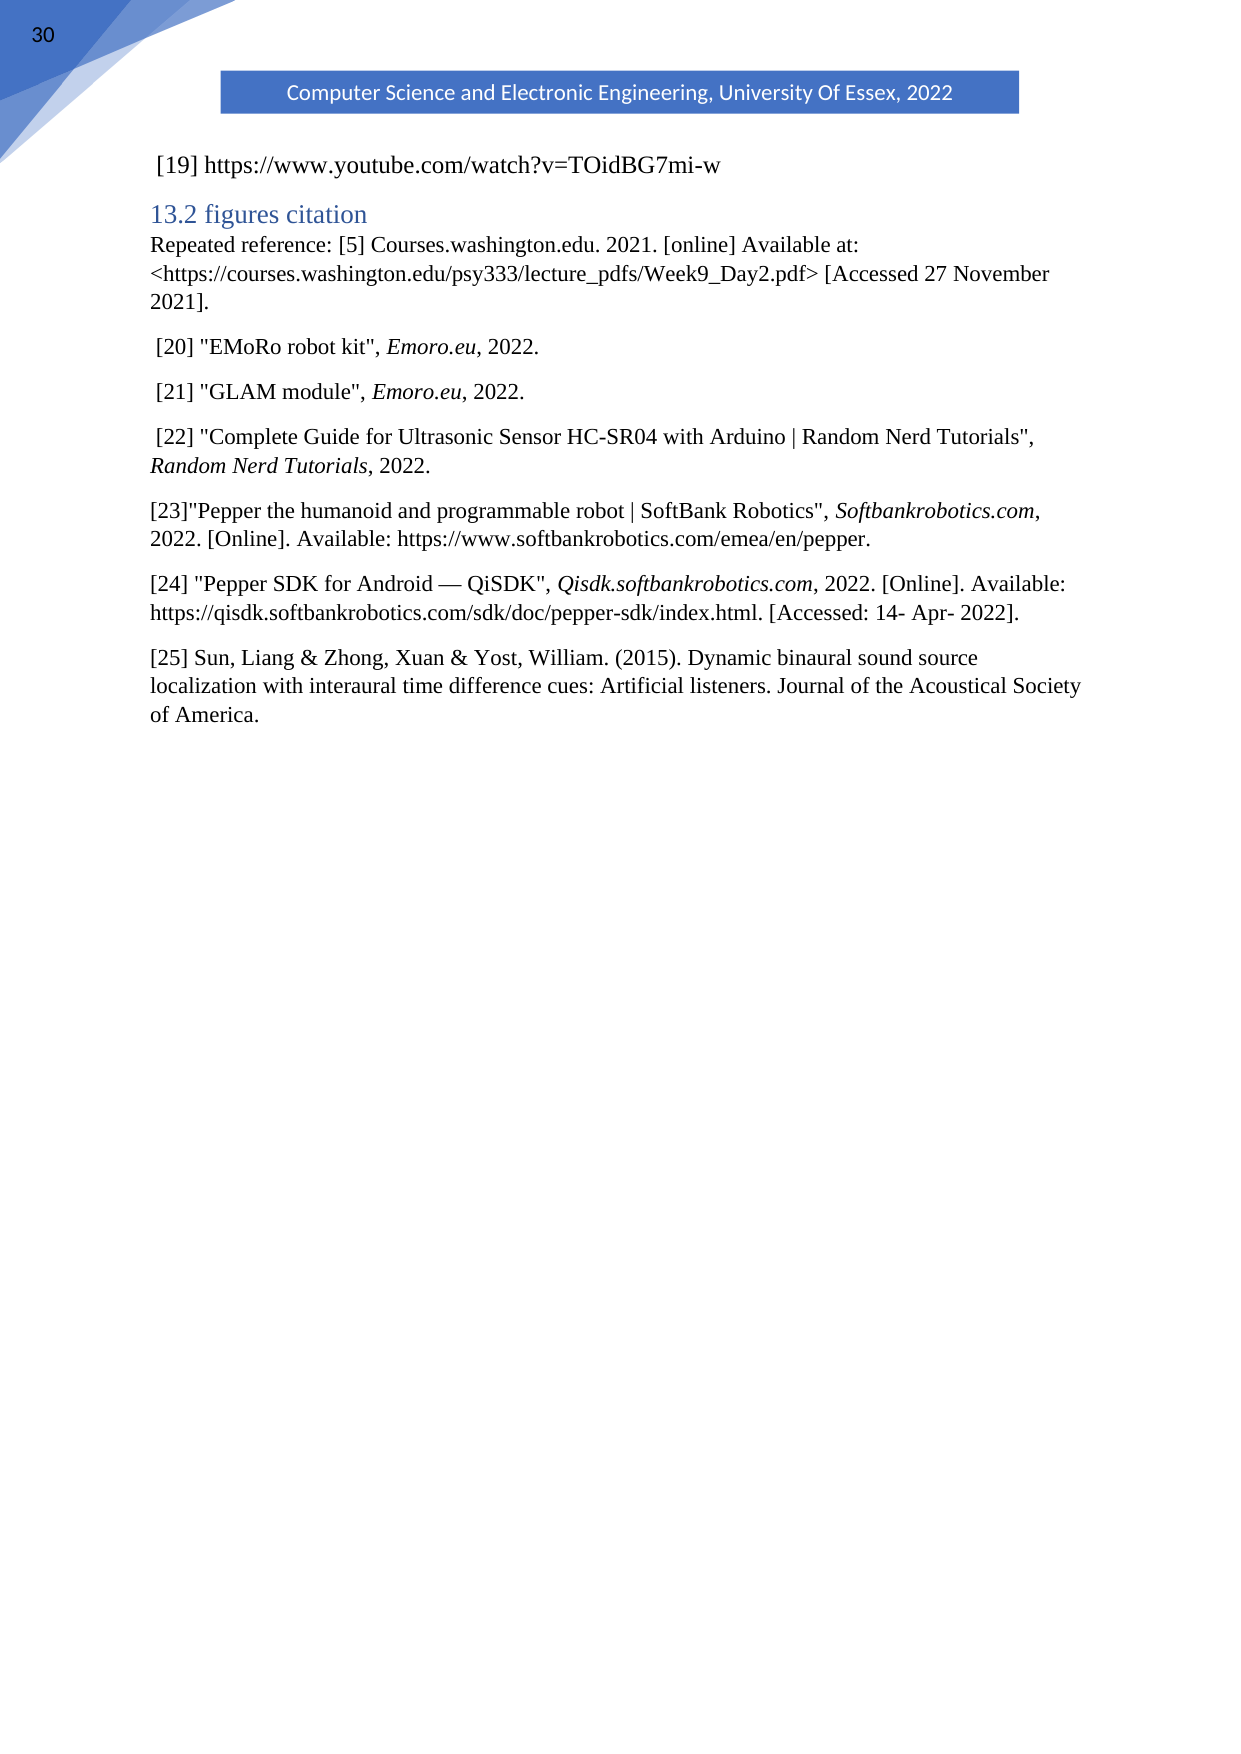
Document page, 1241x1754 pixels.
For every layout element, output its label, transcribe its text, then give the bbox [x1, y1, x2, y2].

text Repeated reference: [5] Courses.washington.edu. 2021. [online] Available at: <https://courses.washington.edu/psy333/lecture_pdfs/Week9_Day2.pdf> [Accessed 27 November 2021]. [150, 231, 1090, 314]
text [20] "EMoRo robot kit", Emoro.eu, 2022. [150, 333, 1090, 359]
text [25] Sun, Liang & Zhong, Xuan & Yost, William. (2015). Dynamic binaural sound source localization with interaural time difference cues: Artificial listeners. Journal of the Acoustical Society of America. [150, 644, 1090, 727]
text [21] "GLAM module", Emoro.eu, 2022. [150, 378, 1090, 405]
text [23]"Pepper the humanoid and programmable robot | SoftBank Robotics", Softbankrobotics.com, 2022. [Online]. Available: https://www.softbankrobotics.com/emea/en/pepper. [150, 497, 1090, 552]
text [19] https://www.youtube.com/watch?v=TOidBG7mi-w [150, 150, 1090, 179]
picture [0, 0, 237, 168]
text [22] "Complete Guide for Ultrasonic Sensor HC-SR04 with Arduino | Random Nerd Tutorials", Random Nerd Tutorials, 2022. [150, 423, 1090, 478]
subtitle 13.2 figures citation [150, 198, 1090, 229]
text [24] "Pepper SDK for Android — QiSDK", Qisdk.softbankrobotics.com, 2022. [Online]. Available: https://qisdk.softbankrobotics.com/sdk/doc/pepper-sdk/index.html. [Accessed: 14- Apr- 2022]. [150, 571, 1090, 625]
